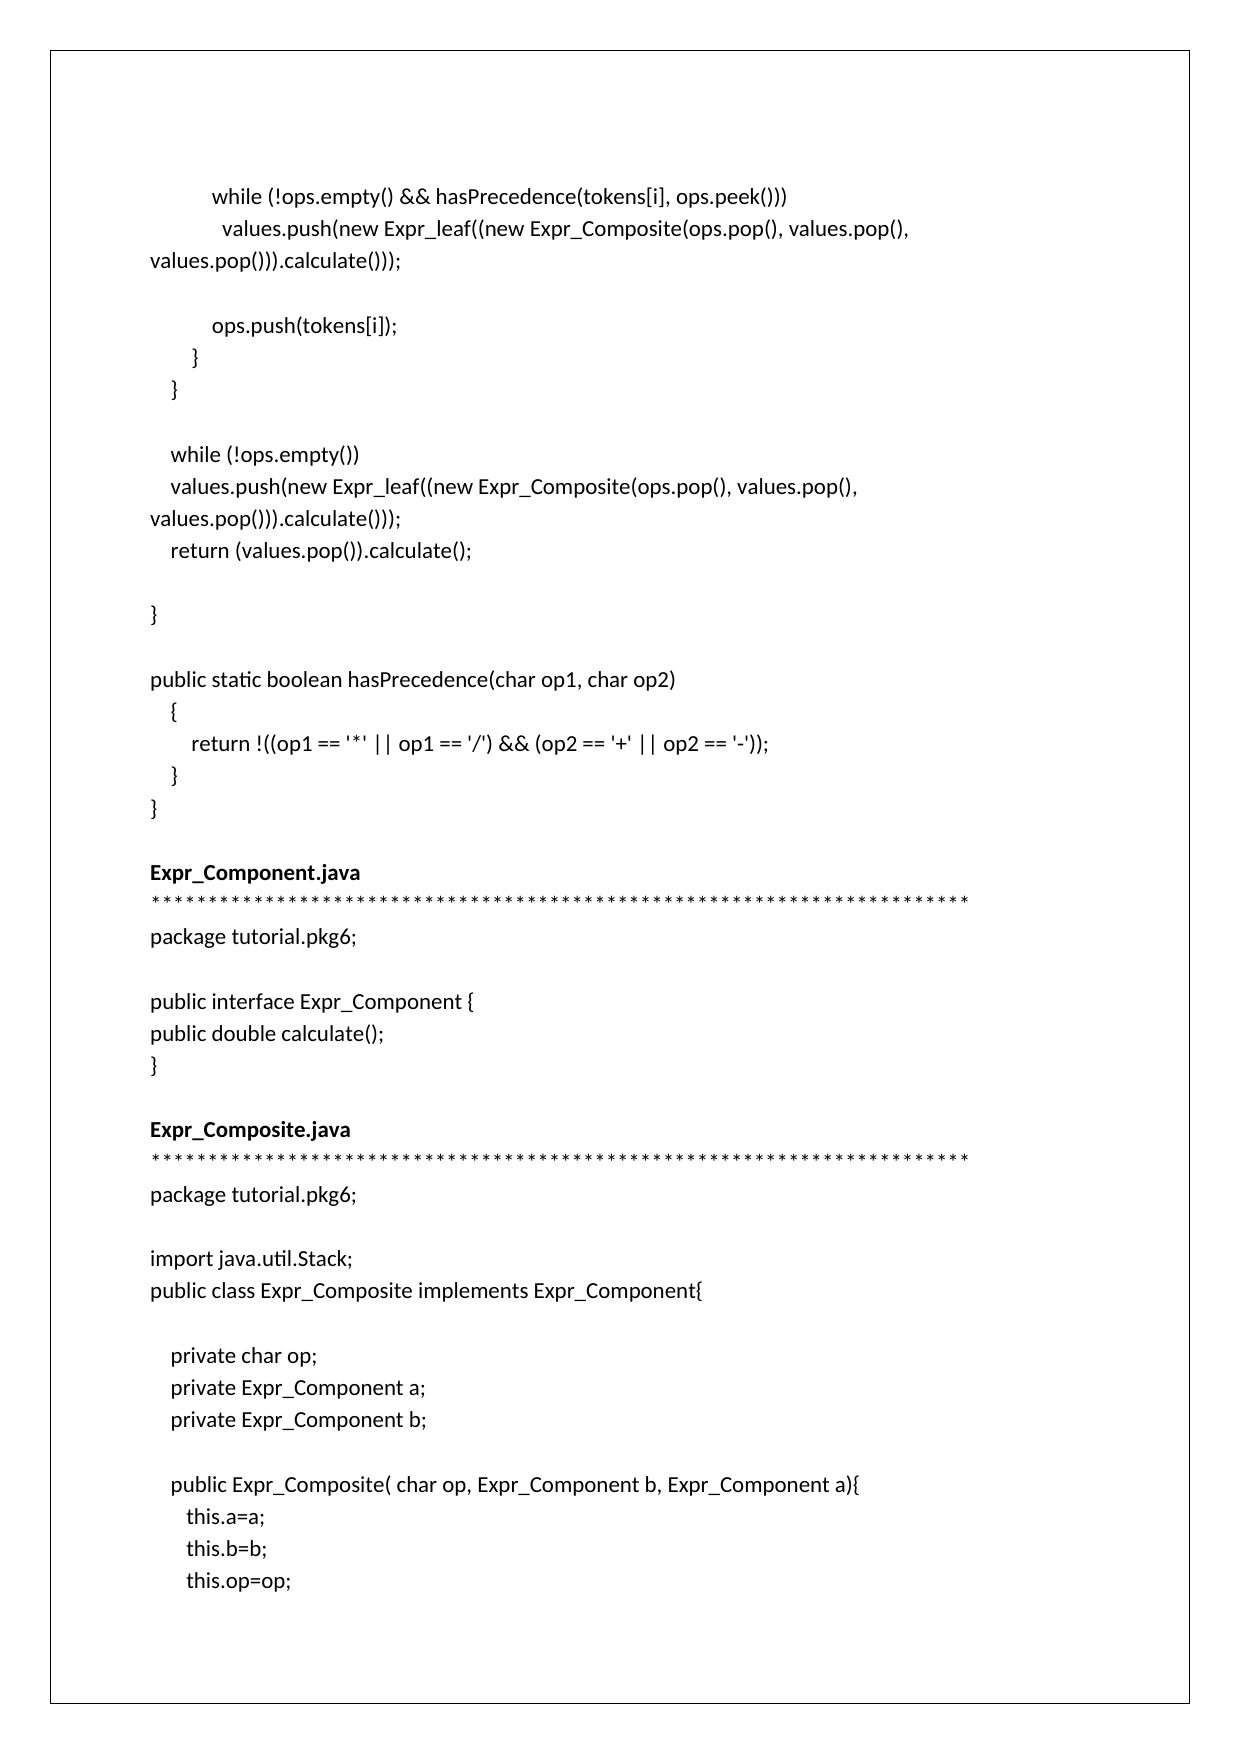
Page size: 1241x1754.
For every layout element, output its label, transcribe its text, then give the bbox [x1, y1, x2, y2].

text while (!ops.empty() && hasPrecedence(tokens[i], ops.peek())) [150, 182, 1090, 210]
text values.push(new Expr_leaf((new Expr_Composite(ops.pop(), values.pop(), values.pop())).calculate())); [150, 472, 1090, 532]
text ops.push(tokens[i]); [150, 311, 1090, 339]
text values.push(new Expr_leaf((new Expr_Composite(ops.pop(), values.pop(), values.pop())).calculate())); [150, 214, 1090, 274]
text { [150, 697, 1090, 725]
text return (values.pop()).calculate(); [150, 536, 1090, 564]
text return !((op1 == '*' || op1 == '/') && (op2 == '+' || op2 == '-')); [150, 729, 1090, 757]
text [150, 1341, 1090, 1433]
text } [150, 601, 1090, 629]
text public static boolean hasPrecedence(char op1, char op2) [150, 665, 1090, 693]
text } [150, 762, 1090, 789]
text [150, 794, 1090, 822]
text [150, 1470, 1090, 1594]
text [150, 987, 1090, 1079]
text } [150, 343, 1090, 371]
text } [150, 375, 1090, 403]
text while (!ops.empty()) [150, 440, 1090, 468]
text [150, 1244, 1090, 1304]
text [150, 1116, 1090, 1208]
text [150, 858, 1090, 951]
